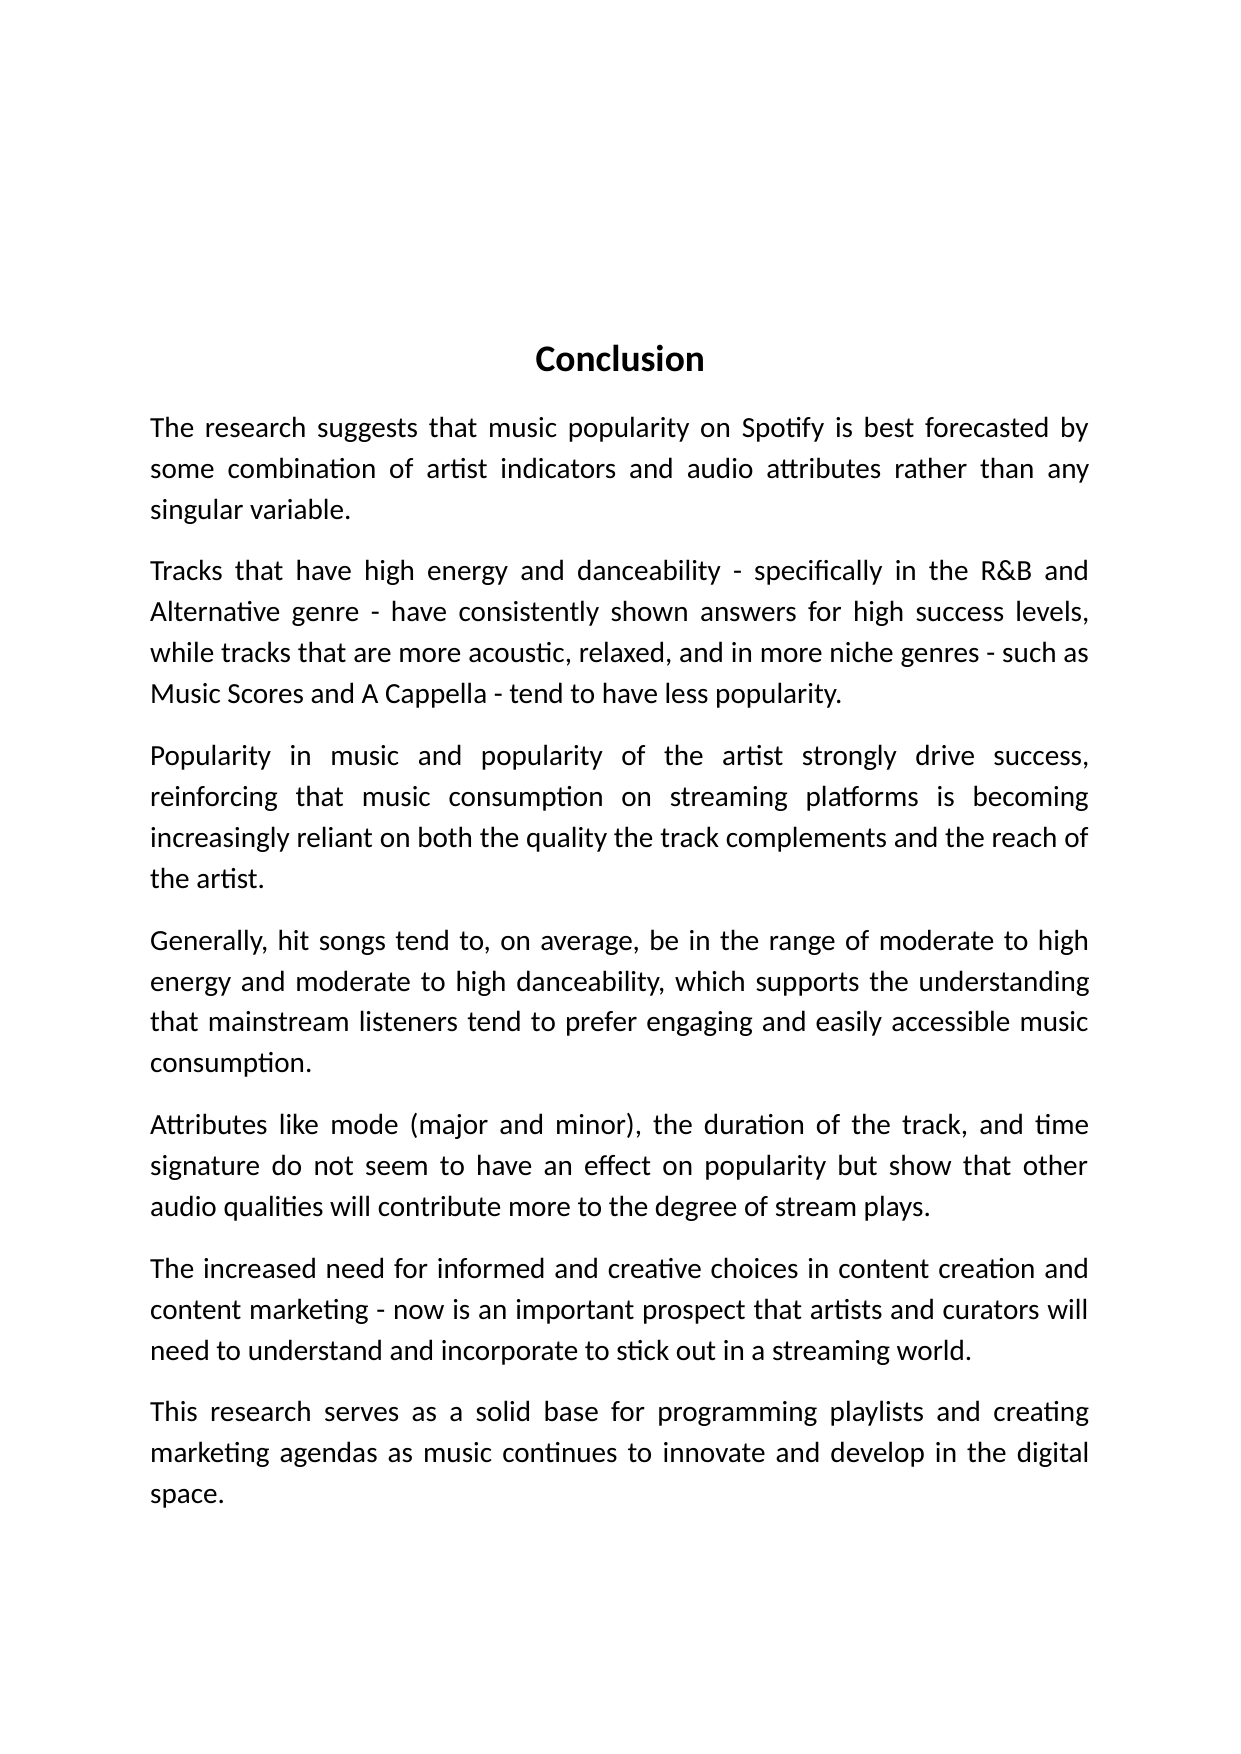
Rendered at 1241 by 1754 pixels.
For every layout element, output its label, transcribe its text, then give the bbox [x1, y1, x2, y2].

text Generally, hit songs tend to, on average, be in the range of moderate to high energy and moderate to high danceability, which supports the understanding that mainstream listeners tend to prefer engaging and easily accessible music consumption. [150, 922, 1090, 1080]
text The research suggests that music popularity on Spotify is best forecasted by some combination of artist indicators and audio attributes rather than any singular variable. [150, 409, 1090, 526]
text Attributes like mode (major and minor), the duration of the track, and time signature do not seem to have an effect on popularity but show that other audio qualities will contribute more to the degree of stream plays. [150, 1106, 1090, 1224]
text This research serves as a solid base for programming playlists and creating marketing agendas as music continues to innovate and develop in the digital space. [150, 1393, 1090, 1511]
text Conclusion [150, 335, 1090, 381]
text Tracks that have high energy and danceability - specifically in the R&B and Alternative genre - have consistently shown answers for high success levels, while tracks that are more acoustic, relaxed, and in more niche genres - such as Music Scores and A Cappella - tend to have less popularity. [150, 552, 1090, 711]
text The increased need for informed and creative choices in content creation and content marketing - now is an important prospect that artists and curators will need to understand and incorporate to stick out in a streaming world. [150, 1250, 1090, 1367]
text Popularity in music and popularity of the artist strongly drive success, reinforcing that music consumption on streaming platforms is becoming increasingly reliant on both the quality the track complements and the reach of the artist. [150, 737, 1090, 896]
